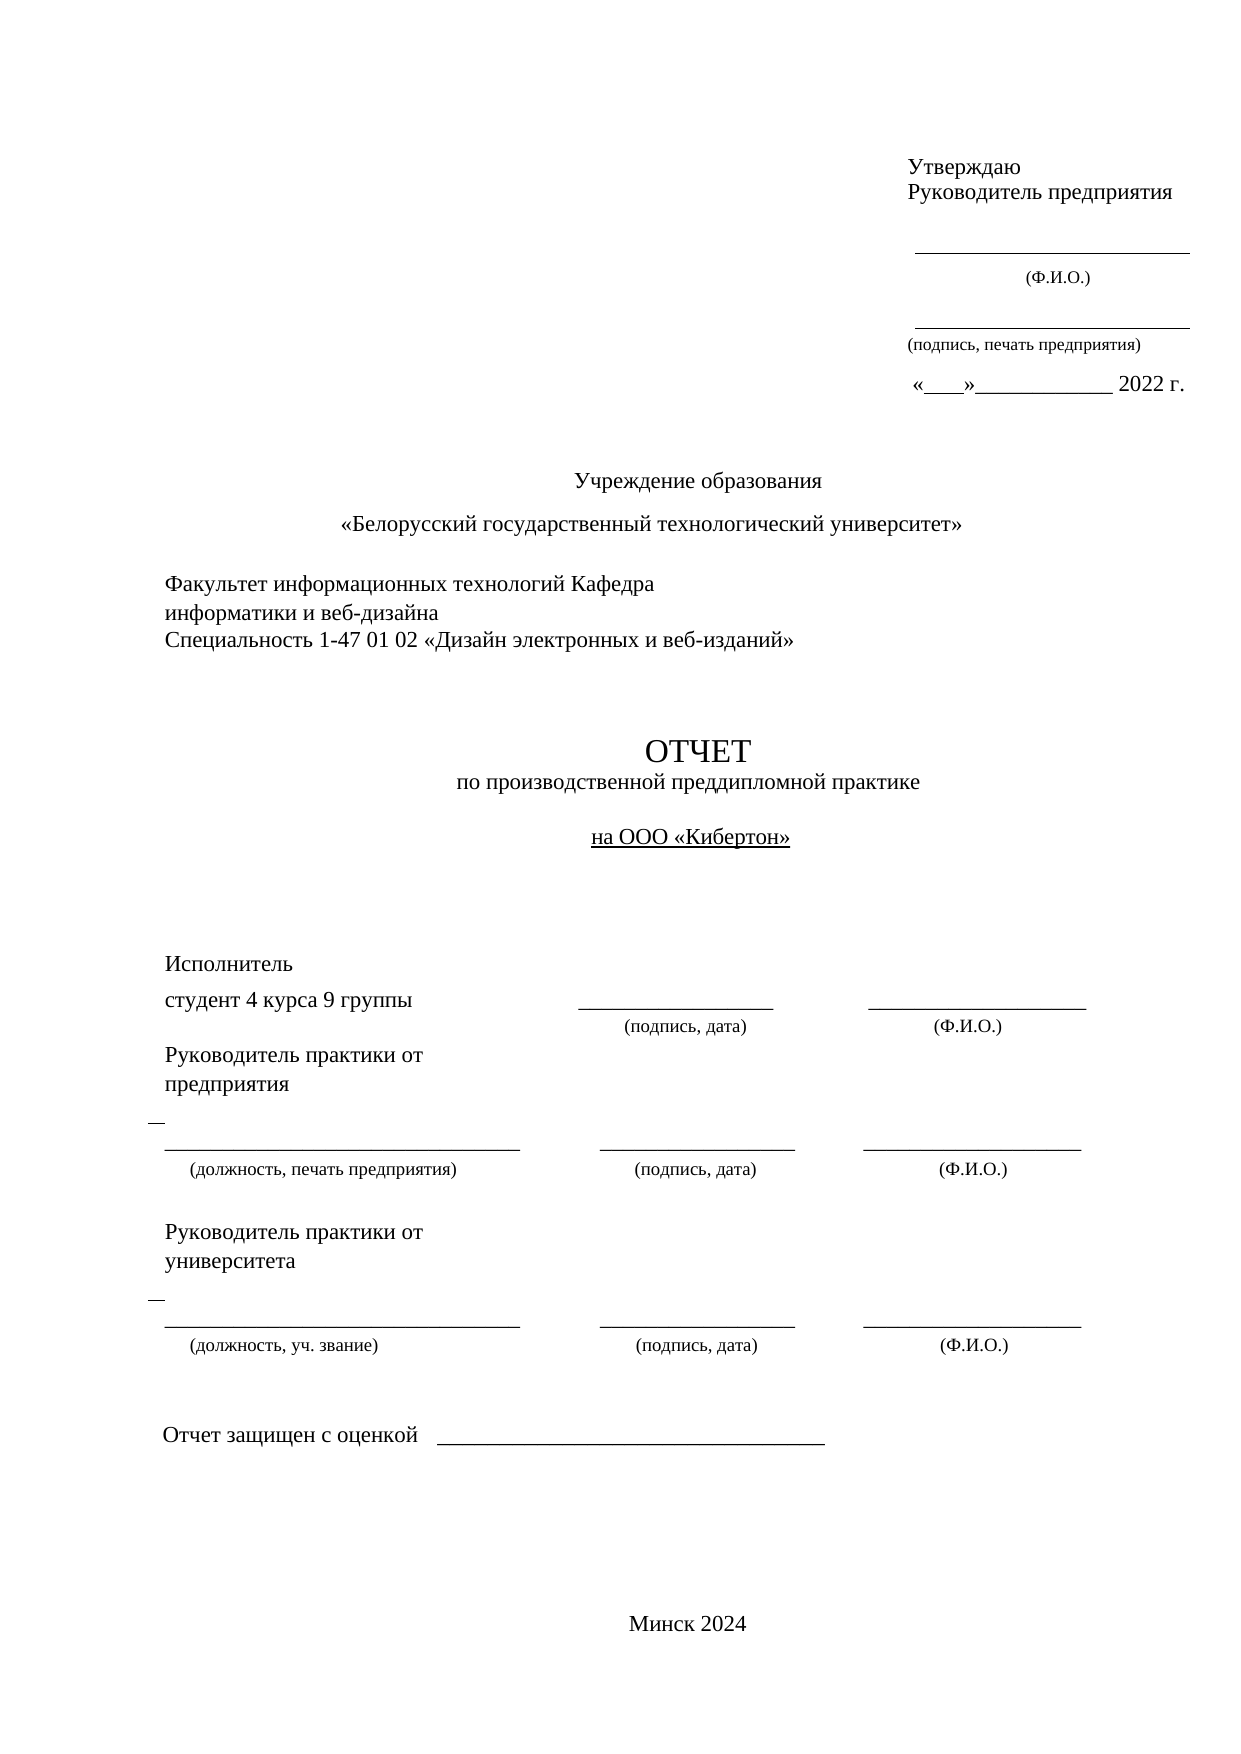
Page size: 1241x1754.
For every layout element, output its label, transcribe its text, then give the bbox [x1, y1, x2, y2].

text _______________________________ _________________ ___________________ [148, 1127, 1193, 1154]
text (должность, печать предприятия) (подпись, дата) (Ф.И.О.) [148, 1158, 1193, 1179]
text (подпись, печать предприятия) [148, 328, 1141, 354]
text Руководитель предприятия [148, 179, 1173, 204]
text (Ф.И.О.) [148, 272, 1090, 287]
text по производственной преддипломной практике [399, 769, 979, 794]
text Учреждение образования [418, 467, 979, 494]
text Минск 2024 [396, 1610, 979, 1636]
text Утверждаю [148, 154, 1021, 179]
text Исполнитель [164, 950, 1193, 977]
text студент 4 курса 9 группы _________________ ___________________ [164, 986, 1193, 1012]
text « »____________ 2022 г. [148, 370, 1185, 396]
text ОТЧЕТ [417, 733, 979, 769]
text (подпись, дата) (Ф.И.О.) [517, 1015, 1193, 1037]
text Отчет защищен с оценкой _______________________________ [148, 1419, 1193, 1447]
text Руководитель практики от университета [164, 1218, 490, 1273]
text Руководитель практики от предприятия [164, 1041, 490, 1097]
text Специальность 1-47 01 02 «Дизайн электронных и веб-изданий» [164, 627, 1193, 653]
text _______________________________ _________________ ___________________ [148, 1304, 1193, 1330]
text Факультет информационных технологий Кафедра информатики и веб-дизайна [164, 570, 660, 625]
text «Белорусский государственный технологический университет» [340, 509, 1193, 536]
text (должность, уч. звание) (подпись, дата) (Ф.И.О.) [148, 1334, 1193, 1356]
text на ООО «Кибертон» [148, 823, 1145, 850]
